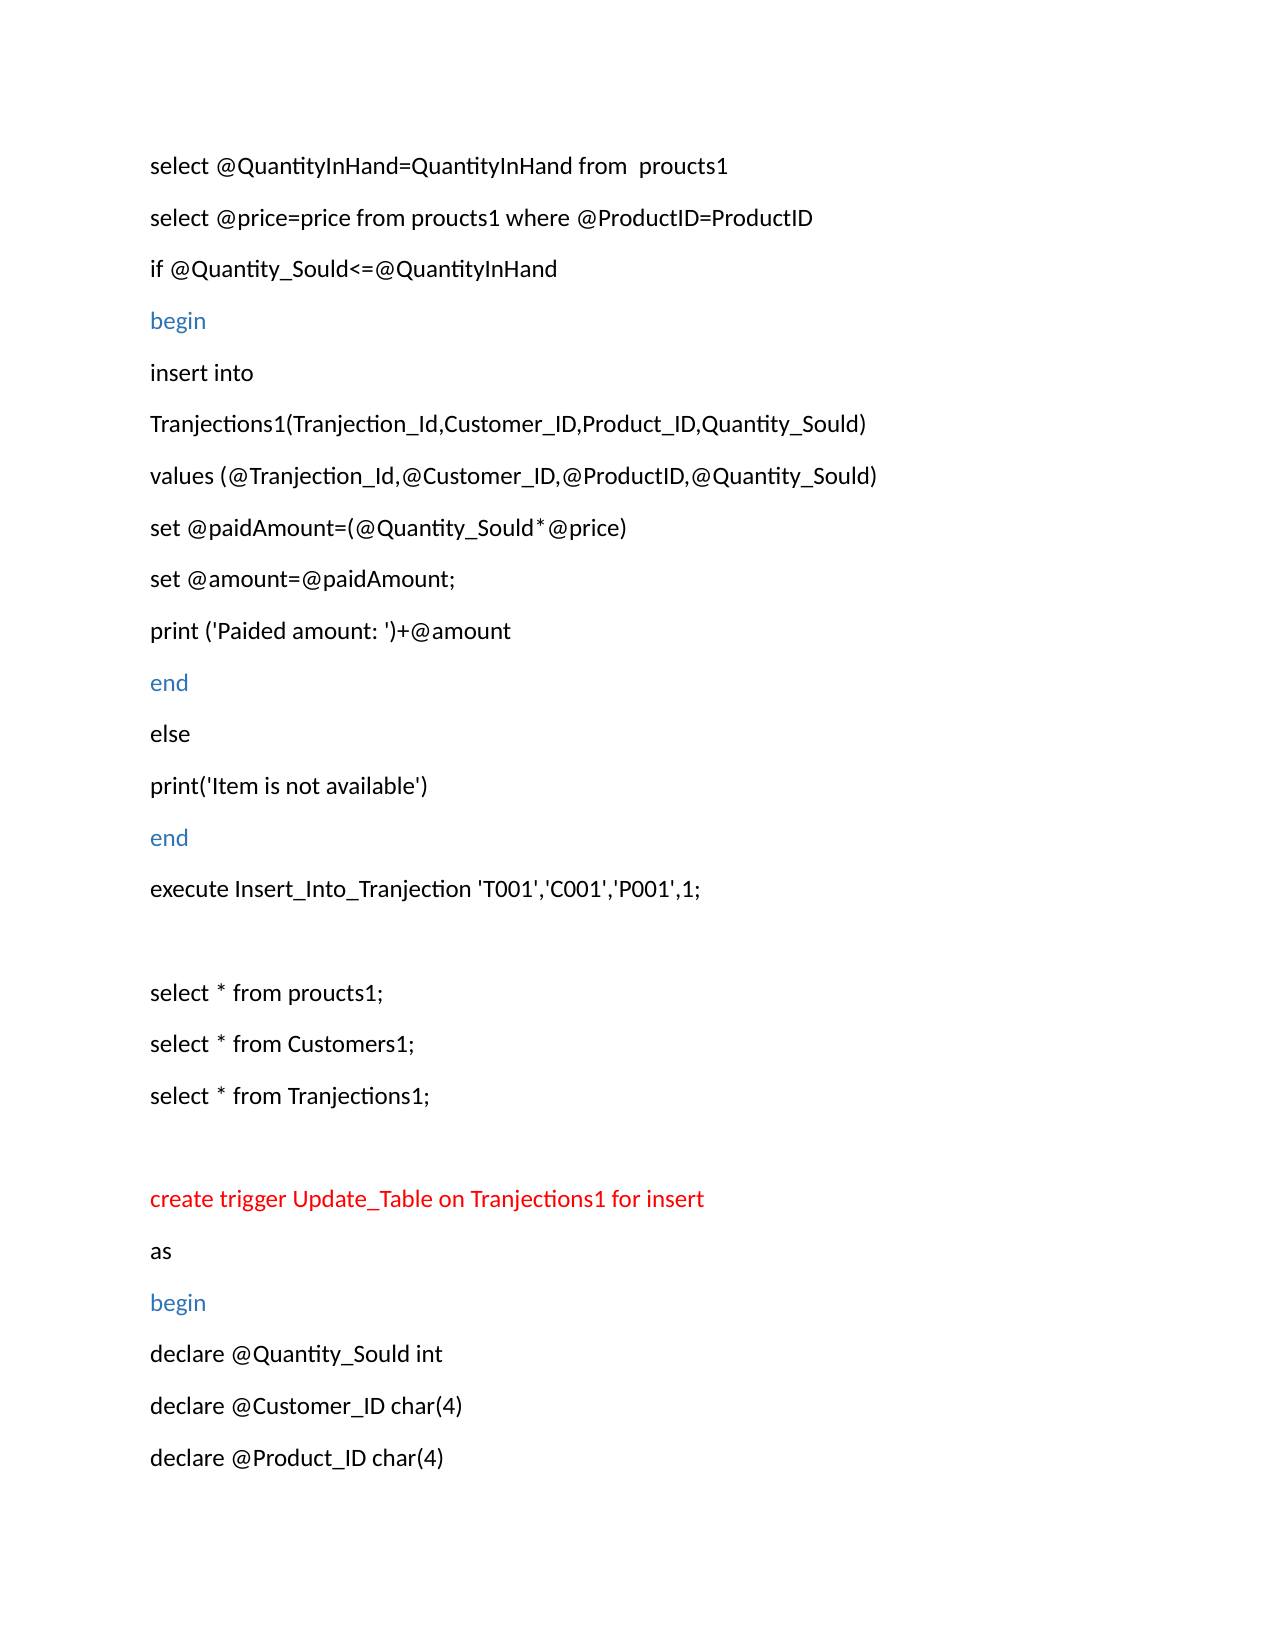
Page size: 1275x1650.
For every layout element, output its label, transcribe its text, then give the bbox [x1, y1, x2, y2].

text set @amount=@paidAmount; [150, 563, 1125, 594]
text else [150, 718, 1125, 749]
text print ('Paided amount: ')+@amount [150, 615, 1125, 646]
text declare @Customer_ID char(4) [150, 1390, 1125, 1421]
text insert into [150, 357, 1125, 387]
text if @Quantity_Sould<=@QuantityInHand [150, 253, 1125, 284]
text values (@Tranjection_Id,@Customer_ID,@ProductID,@Quantity_Sould) [150, 460, 1125, 491]
text select * from proucts1; [150, 977, 1125, 1007]
text print('Item is not available') [150, 770, 1125, 801]
text select * from Tranjections1; [150, 1080, 1125, 1111]
text end [150, 822, 1125, 852]
text create trigger Update_Table on Tranjections1 for insert [150, 1183, 1125, 1214]
text execute Insert_Into_Tranjection 'T001','C001','P001',1; [150, 873, 1125, 904]
text select @price=price from proucts1 where @ProductID=ProductID [150, 202, 1125, 232]
text begin [150, 1287, 1125, 1317]
text select @QuantityInHand=QuantityInHand from proucts1 [150, 150, 1125, 181]
text declare @Quantity_Sould int [150, 1338, 1125, 1369]
text end [150, 667, 1125, 697]
text begin [150, 305, 1125, 336]
text declare @Product_ID char(4) [150, 1442, 1125, 1472]
text set @paidAmount=(@Quantity_Sould*@price) [150, 512, 1125, 542]
text select * from Customers1; [150, 1028, 1125, 1059]
text Tranjections1(Tranjection_Id,Customer_ID,Product_ID,Quantity_Sould) [150, 408, 1125, 439]
text as [150, 1235, 1125, 1266]
